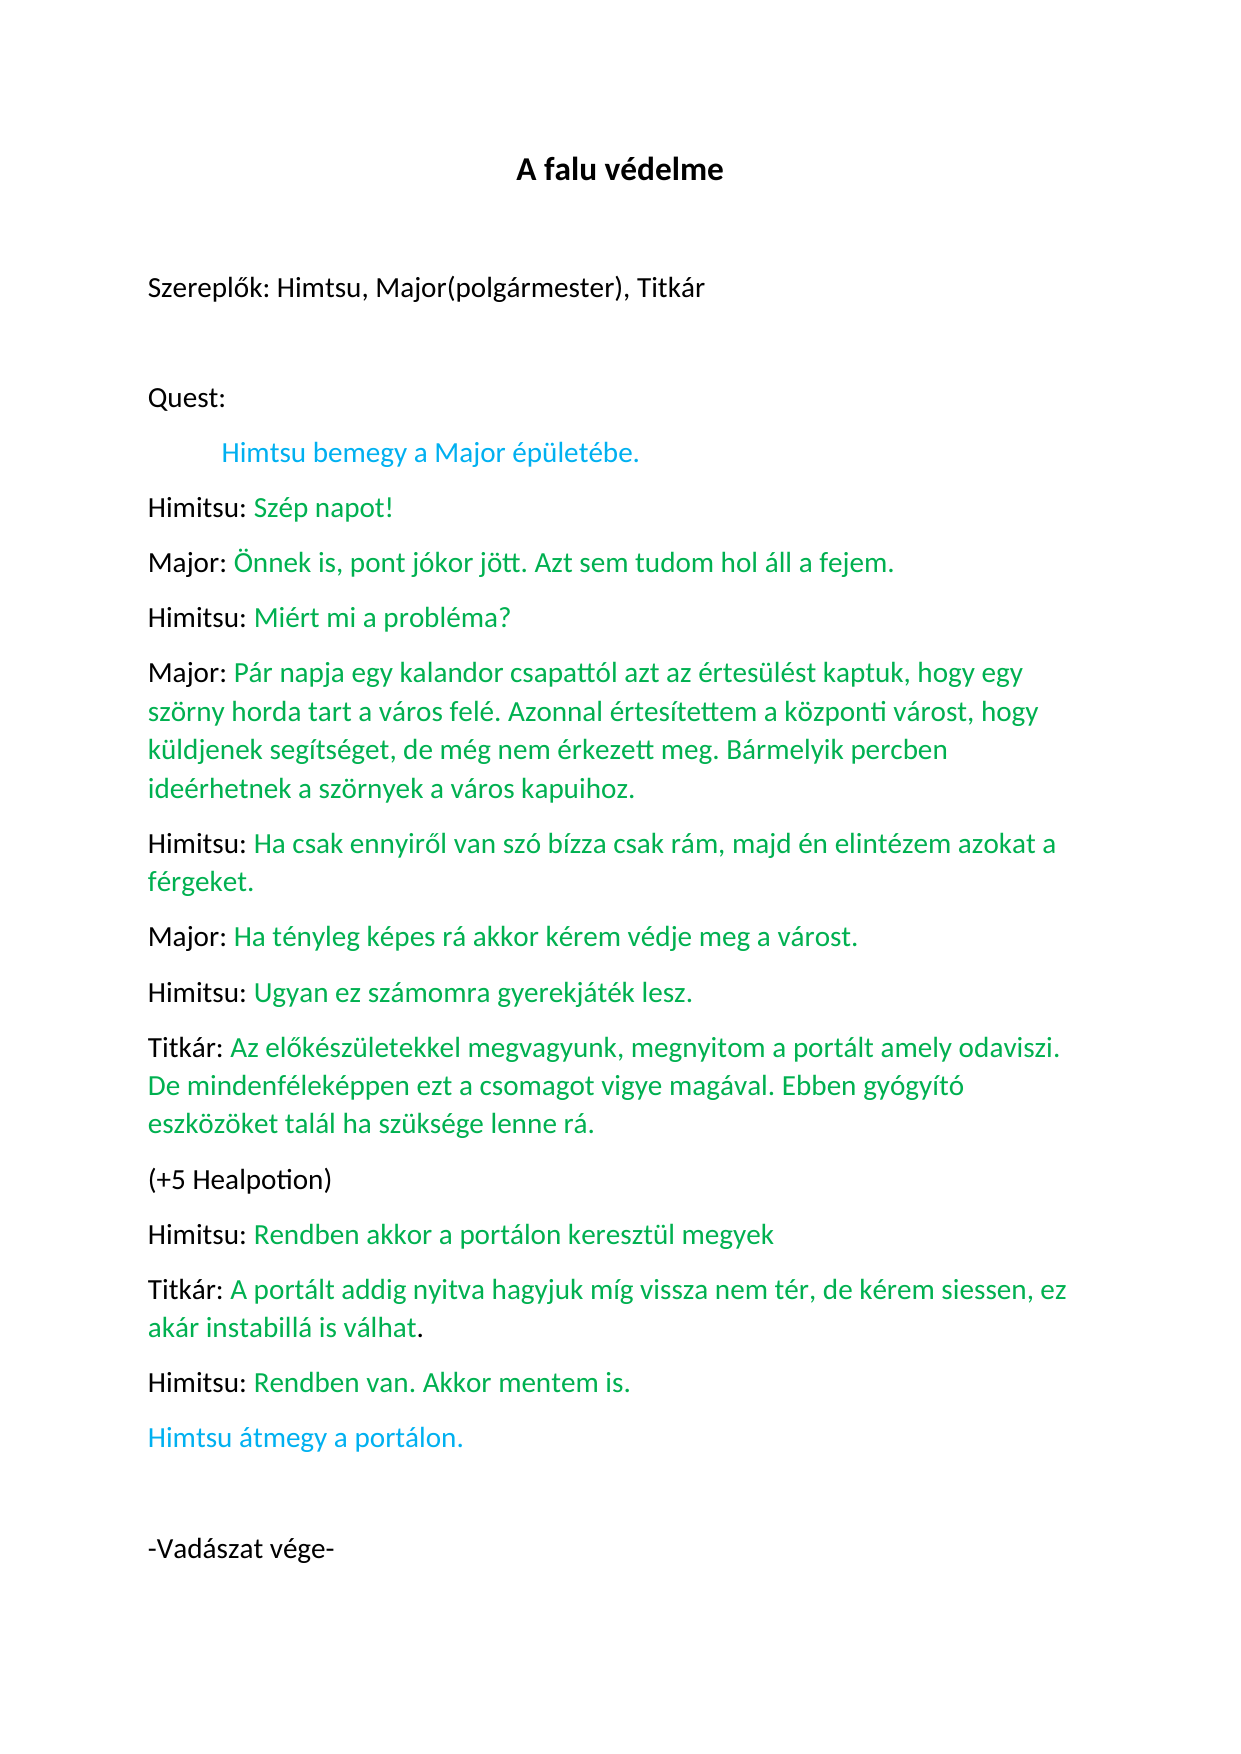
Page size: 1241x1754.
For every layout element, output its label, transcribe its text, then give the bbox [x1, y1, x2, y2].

text Titkár: A portált addig nyitva hagyjuk míg vissza nem tér, de kérem siessen, ez akár instabillá is válhat. [148, 1271, 1093, 1345]
text Himitsu: Rendben van. Akkor mentem is. [148, 1364, 1093, 1400]
text Szereplők: Himtsu, Major(polgármester), Titkár [148, 269, 1093, 304]
text Himitsu: Ugyan ez számomra gyerekjáték lesz. [148, 974, 1093, 1009]
text Himitsu: Ha csak ennyiről van szó bízza csak rám, majd én elintézem azokat a férgeket. [148, 825, 1093, 899]
text Himitsu: Rendben akkor a portálon keresztül megyek [148, 1216, 1093, 1251]
text A falu védelme [148, 148, 1093, 188]
text Quest: [148, 379, 1093, 415]
text Major: Önnek is, pont jókor jött. Azt sem tudom hol áll a fejem. [148, 544, 1093, 580]
text Himtsu átmegy a portálon. [148, 1419, 1093, 1455]
text Himtsu bemegy a Major épületébe. [148, 434, 1093, 470]
text Major: Ha tényleg képes rá akkor kérem védje meg a várost. [148, 918, 1093, 954]
text -Vadászat vége- [148, 1530, 1093, 1565]
text Himitsu: Miért mi a probléma? [148, 599, 1093, 635]
text Titkár: Az előkészületekkel megvagyunk, megnyitom a portált amely odaviszi. De mindenféleképpen ezt a csomagot vigye magával. Ebben gyógyító eszközöket talál ha szüksége lenne rá. [148, 1029, 1093, 1141]
text Himitsu: Szép napot! [148, 489, 1093, 525]
text Major: Pár napja egy kalandor csapattól azt az értesülést kaptuk, hogy egy szörny horda tart a város felé. Azonnal értesítettem a központi várost, hogy küldjenek segítséget, de még nem érkezett meg. Bármelyik percben ideérhetnek a szörnyek a város kapuihoz. [148, 654, 1093, 806]
text (+5 Healpotion) [148, 1161, 1093, 1196]
